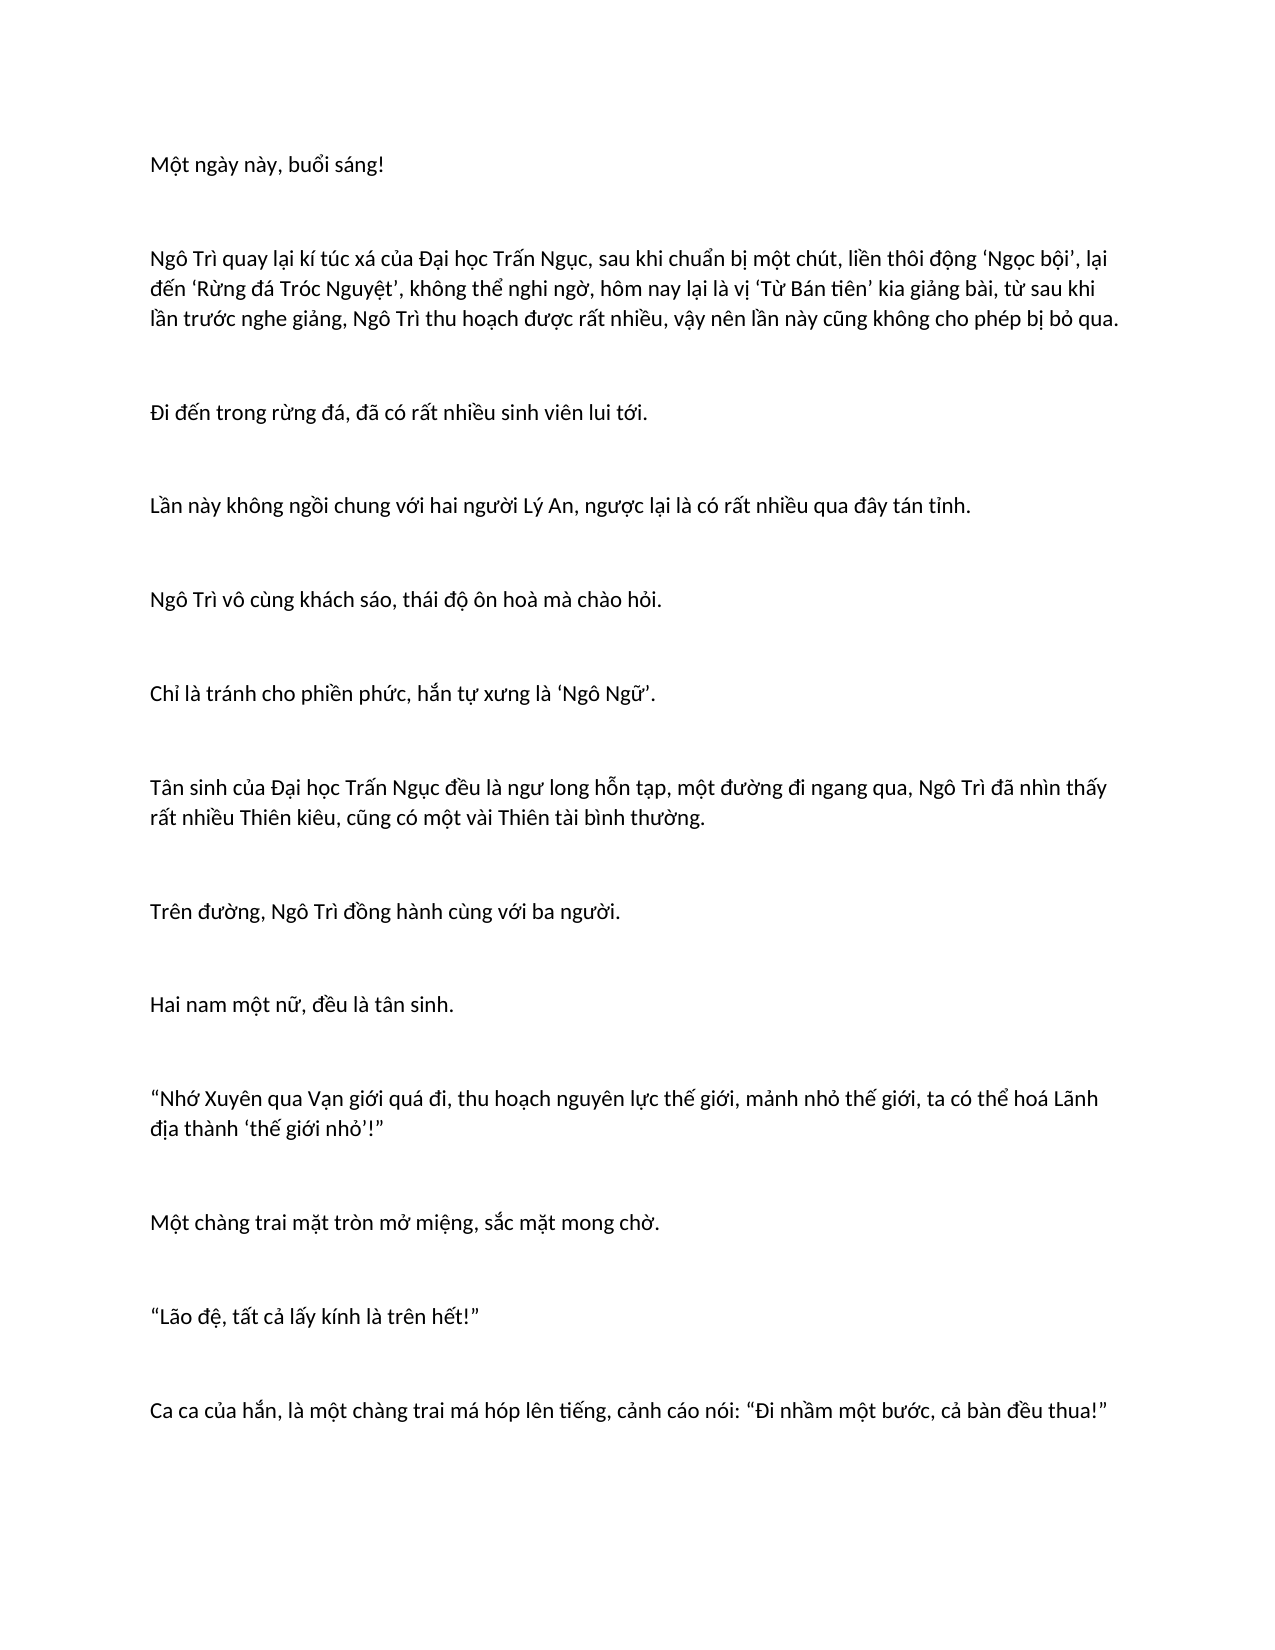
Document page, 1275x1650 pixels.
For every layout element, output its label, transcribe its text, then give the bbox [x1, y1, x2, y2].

text Lần này không ngồi chung với hai người Lý An, ngược lại là có rất nhiều qua đây tán tỉnh. [150, 492, 1125, 520]
text Trên đường, Ngô Trì đồng hành cùng với ba người. [150, 897, 1125, 925]
text Ngô Trì quay lại kí túc xá của Đại học Trấn Ngục, sau khi chuẩn bị một chút, liền thôi động ‘Ngọc bội’, lại đến ‘Rừng đá Tróc Nguyệt’, không thể nghi ngờ, hôm nay lại là vị ‘Từ Bán tiên’ kia giảng bài, từ sau khi lần trước nghe giảng, Ngô Trì thu hoạch được rất nhiều, vậy nên lần này cũng không cho phép bị bỏ qua. [150, 244, 1125, 332]
text Một chàng trai mặt tròn mở miệng, sắc mặt mong chờ. [150, 1208, 1125, 1236]
text Hai nam một nữ, đều là tân sinh. [150, 991, 1125, 1019]
text Đi đến trong rừng đá, đã có rất nhiều sinh viên lui tới. [150, 398, 1125, 426]
text “Lão đệ, tất cả lấy kính là trên hết!” [150, 1302, 1125, 1330]
text Một ngày này, buổi sáng! [150, 150, 1125, 178]
text Ca ca của hắn, là một chàng trai má hóp lên tiếng, cảnh cáo nói: “Đi nhầm một bước, cả bàn đều thua!” [150, 1396, 1125, 1424]
text Tân sinh của Đại học Trấn Ngục đều là ngư long hỗn tạp, một đường đi ngang qua, Ngô Trì đã nhìn thấy rất nhiều Thiên kiêu, cũng có một vài Thiên tài bình thường. [150, 773, 1125, 831]
text Chỉ là tránh cho phiền phức, hắn tự xưng là ‘Ngô Ngữ’. [150, 679, 1125, 707]
text “Nhớ Xuyên qua Vạn giới quá đi, thu hoạch nguyên lực thế giới, mảnh nhỏ thế giới, ta có thể hoá Lãnh địa thành ‘thế giới nhỏ’!” [150, 1084, 1125, 1143]
text Ngô Trì vô cùng khách sáo, thái độ ôn hoà mà chào hỏi. [150, 585, 1125, 613]
